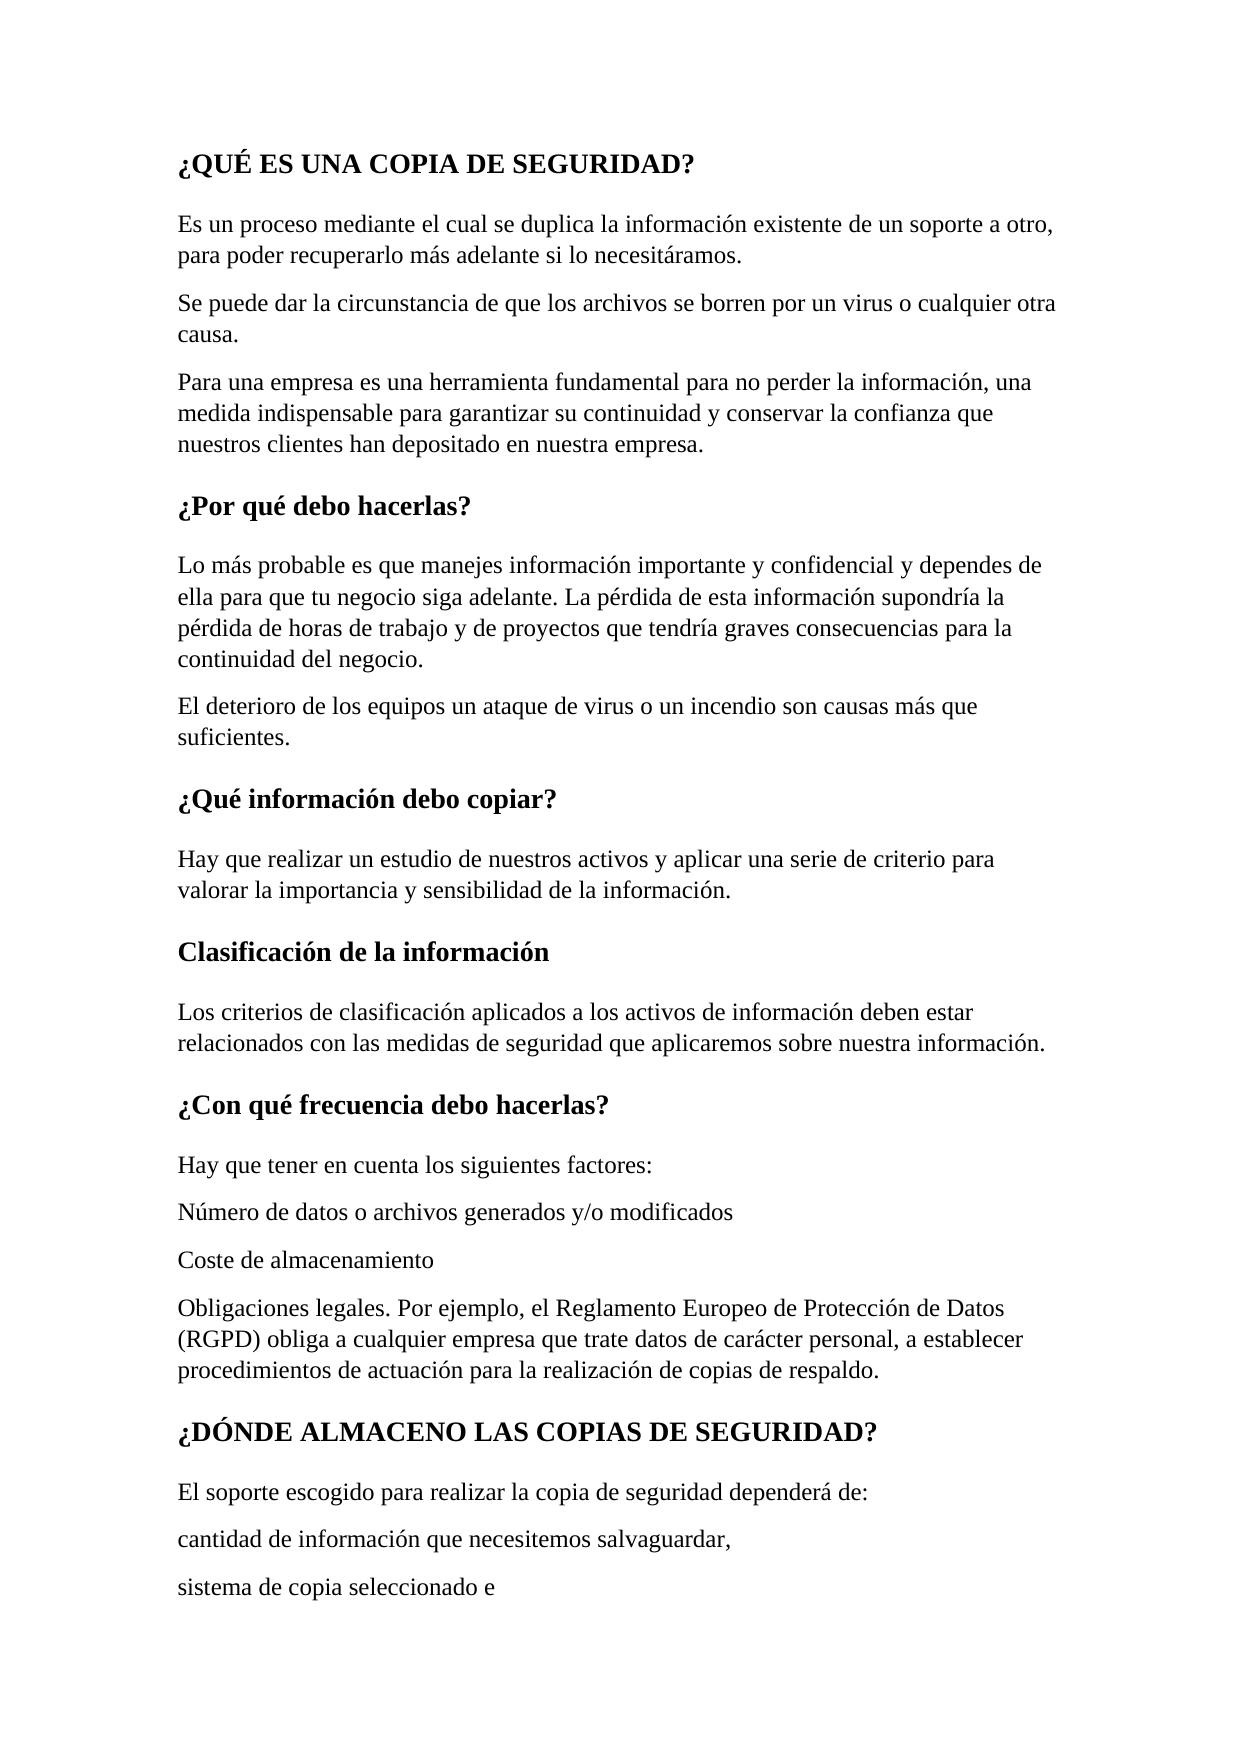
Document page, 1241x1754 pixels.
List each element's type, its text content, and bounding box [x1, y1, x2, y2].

text Obligaciones legales. Por ejemplo, el Reglamento Europeo de Protección de Datos (RGPD) obliga a cualquier empresa que trate datos de carácter personal, a establecer procedimientos de actuación para la realización de copias de respaldo. [177, 1293, 1063, 1384]
subtitle ¿Con qué frecuencia debo hacerlas? [177, 1088, 1063, 1121]
subtitle ¿Por qué debo hacerlas? [177, 489, 1063, 521]
text sistema de copia seleccionado e [177, 1572, 1063, 1601]
text El soporte escogido para realizar la copia de seguridad dependerá de: [177, 1477, 1063, 1506]
text cantidad de información que necesitemos salvaguardar, [177, 1524, 1063, 1553]
text Para una empresa es una herramienta fundamental para no perder la información, una medida indispensable para garantizar su continuidad y conservar la confianza que nuestros clientes han depositado en nuestra empresa. [177, 367, 1063, 457]
text Es un proceso mediante el cual se duplica la información existente de un soporte a otro, para poder recuperarlo más adelante si lo necesitáramos. [177, 209, 1063, 269]
subtitle ¿QUÉ ES UNA COPIA DE SEGURIDAD? [177, 148, 1063, 180]
text Número de datos o archivos generados y/o modificados [177, 1197, 1063, 1226]
subtitle Clasificación de la información [177, 935, 1063, 968]
text El deterioro de los equipos un ataque de virus o un incendio son causas más que suficientes. [177, 691, 1063, 751]
text Lo más probable es que manejes información importante y confidencial y dependes de ella para que tu negocio siga adelante. La pérdida de esta información supondría la pérdida de horas de trabajo y de proyectos que tendría graves consecuencias para la continuidad del negocio. [177, 551, 1063, 672]
subtitle ¿Qué información debo copiar? [177, 783, 1063, 815]
text Se puede dar la circunstancia de que los archivos se borren por un virus o cualquier otra causa. [177, 288, 1063, 348]
text Hay que realizar un estudio de nuestros activos y aplicar una serie de criterio para valorar la importancia y sensibilidad de la información. [177, 844, 1063, 904]
text Hay que tener en cuenta los siguientes factores: [177, 1150, 1063, 1178]
subtitle ¿DÓNDE ALMACENO LAS COPIAS DE SEGURIDAD? [177, 1415, 1063, 1448]
text Los criterios de clasificación aplicados a los activos de información deben estar relacionados con las medidas de seguridad que aplicaremos sobre nuestra información. [177, 997, 1063, 1057]
text Coste de almacenamiento [177, 1245, 1063, 1274]
